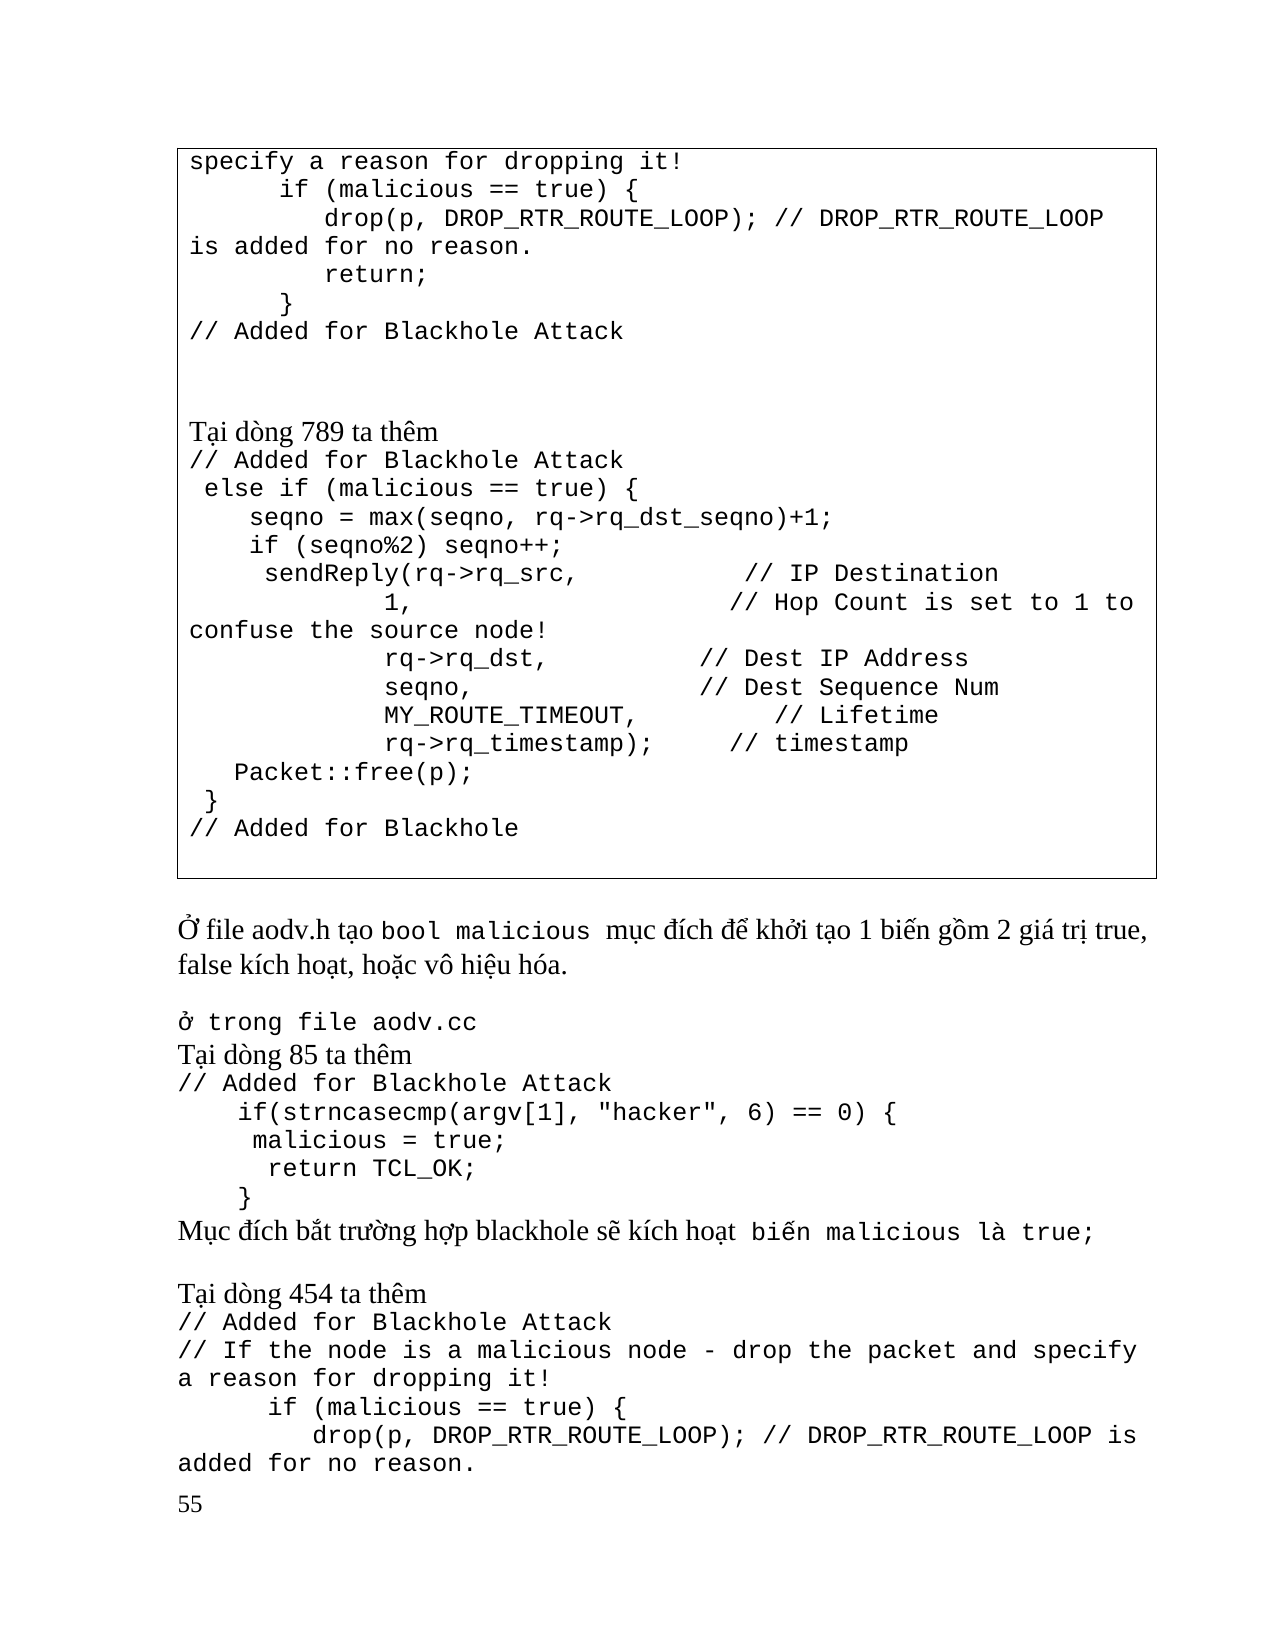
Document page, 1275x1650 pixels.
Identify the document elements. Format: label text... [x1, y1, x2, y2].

text Ở file aodv.h tạo bool malicious mục đích để khởi tạo 1 biến gồm 2 giá trị true, false kích hoạt, hoặc vô hiệu hóa. [177, 912, 1157, 981]
text // Added for Blackhole Attack [177, 1309, 1157, 1338]
text // If the node is a malicious node - drop the packet and specify a reason for dropping it! [177, 1338, 1157, 1394]
text // Added for Blackhole Attack [177, 1071, 1157, 1099]
text if (malicious == true) { [177, 1394, 1157, 1423]
text malicious = true; [177, 1128, 1157, 1156]
text Tại dòng 454 ta thêm [177, 1276, 1157, 1309]
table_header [178, 149, 1156, 878]
text } [177, 1184, 1157, 1213]
text return TCL_OK; [177, 1156, 1157, 1184]
text if(strncasecmp(argv[1], "hacker", 6) == 0) { [177, 1099, 1157, 1128]
text Tại dòng 85 ta thêm [177, 1037, 1157, 1071]
text drop(p, DROP_RTR_ROUTE_LOOP); // DROP_RTR_ROUTE_LOOP is added for no reason. [177, 1423, 1157, 1479]
text ở trong file aodv.cc [177, 1009, 1157, 1037]
text Mục đích bắt trường hợp blackhole sẽ kích hoạt biến malicious là true; [177, 1213, 1157, 1247]
